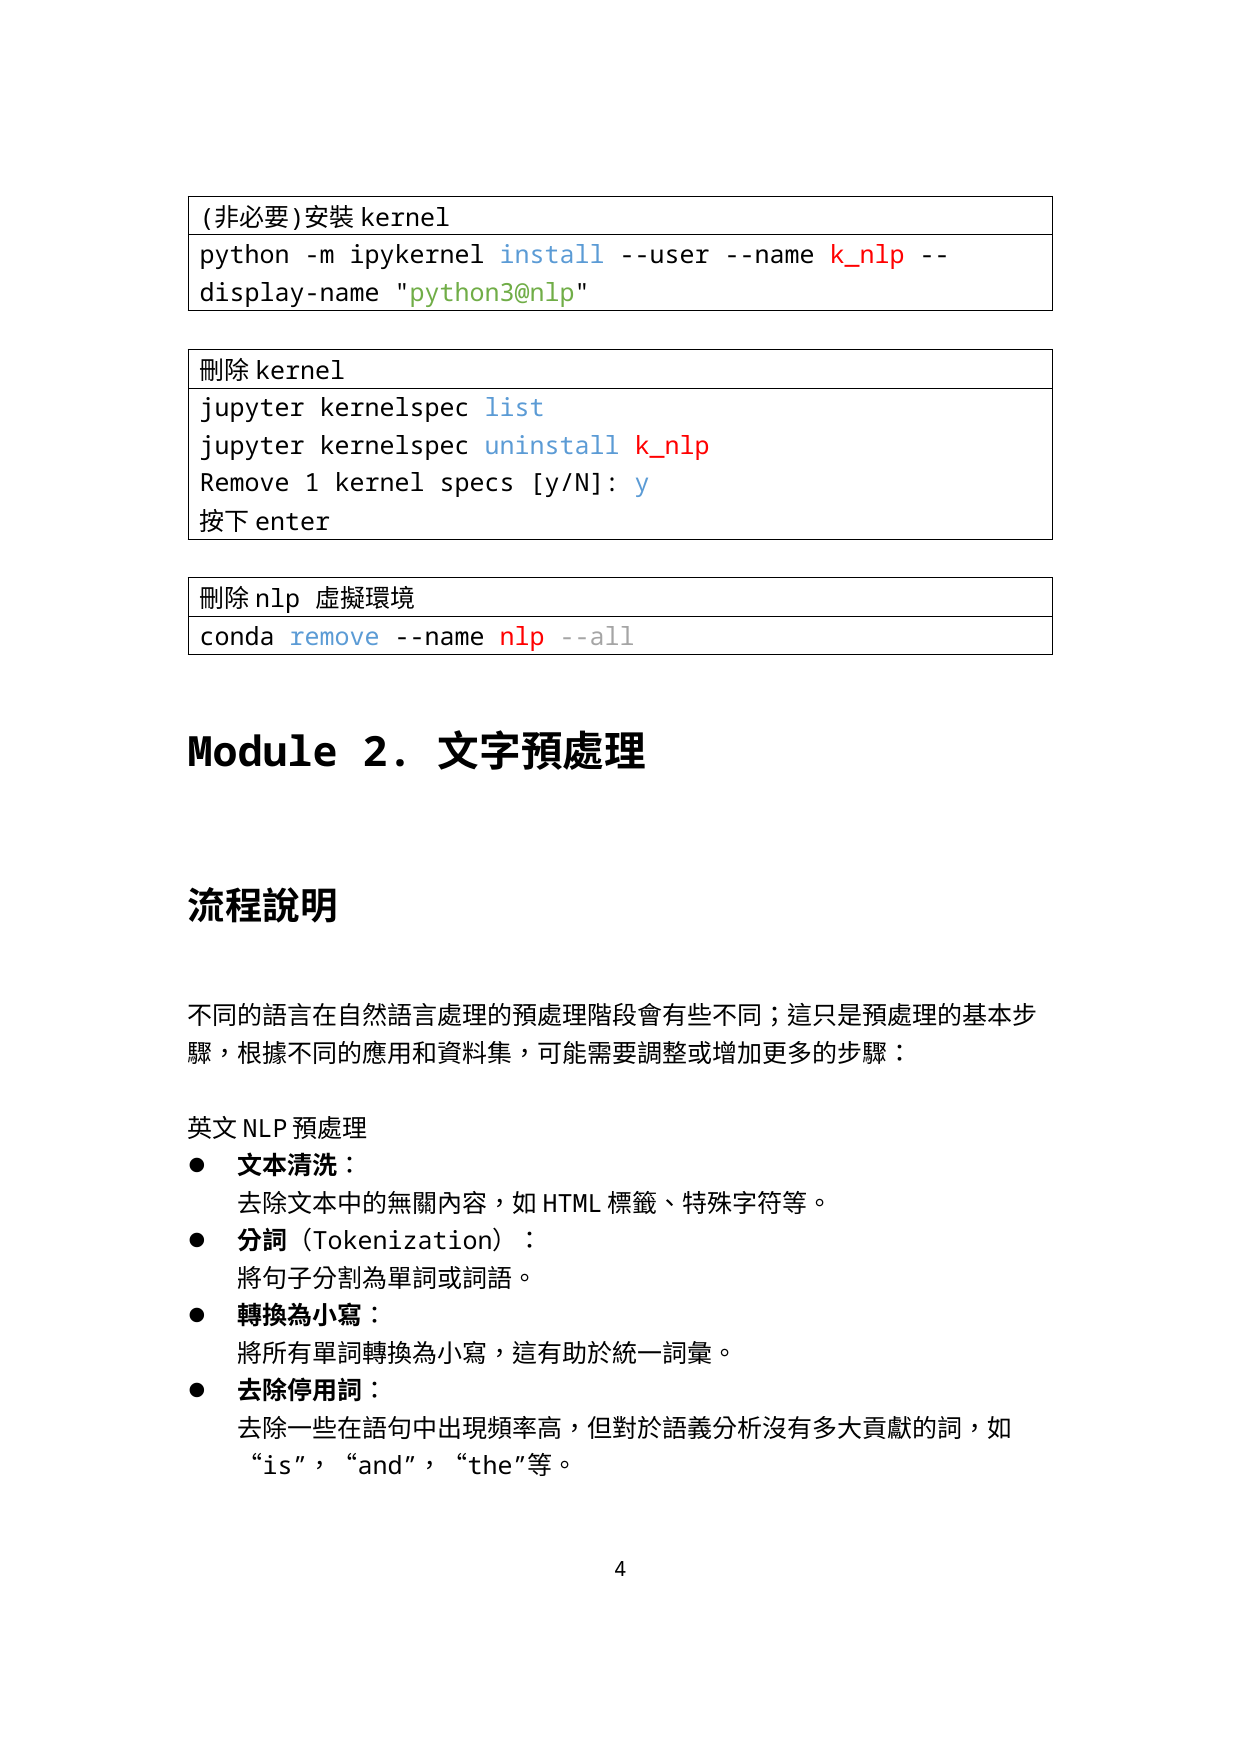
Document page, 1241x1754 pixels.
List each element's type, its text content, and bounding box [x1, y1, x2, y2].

list 去除停用詞： 去除一些在語句中出現頻率高，但對於語義分析沒有多大貢獻的詞，如“is”，“and”，“the”等。 [187, 1370, 1053, 1482]
list 分詞（Tokenization）： 將句子分割為單詞或詞語。 [187, 1220, 1053, 1295]
subtitle 流程說明 [187, 866, 1053, 941]
table_header 刪除 kernel [189, 350, 1052, 387]
text 英文NLP預處理 [187, 1107, 1053, 1145]
list 轉換為小寫： 將所有單詞轉換為小寫，這有助於統一詞彙。 [187, 1295, 1053, 1370]
table_cell conda remove --name nlp --all [189, 617, 1052, 654]
subtitle Module 2. 文字預處理 [187, 711, 1053, 786]
text 不同的語言在自然語言處理的預處理階段會有些不同；這只是預處理的基本步驟，根據不同的應用和資料集，可能需要調整或增加更多的步驟： [187, 995, 1053, 1070]
table_cell jupyter kernelspec list jupyter kernelspec uninstall k_nlp Remove 1 kernel specs [y/N]: y 按下 enter [189, 389, 1052, 538]
table_cell python -m ipykernel install --user --name k_nlp --display-name "python3@nlp" [189, 235, 1052, 310]
list 文本清洗： 去除文本中的無關內容，如HTML標籤、特殊字符等。 [187, 1145, 1053, 1220]
table_header 刪除 nlp 虛擬環境 [189, 578, 1052, 616]
table_header (非必要)安裝 kernel [189, 197, 1052, 234]
